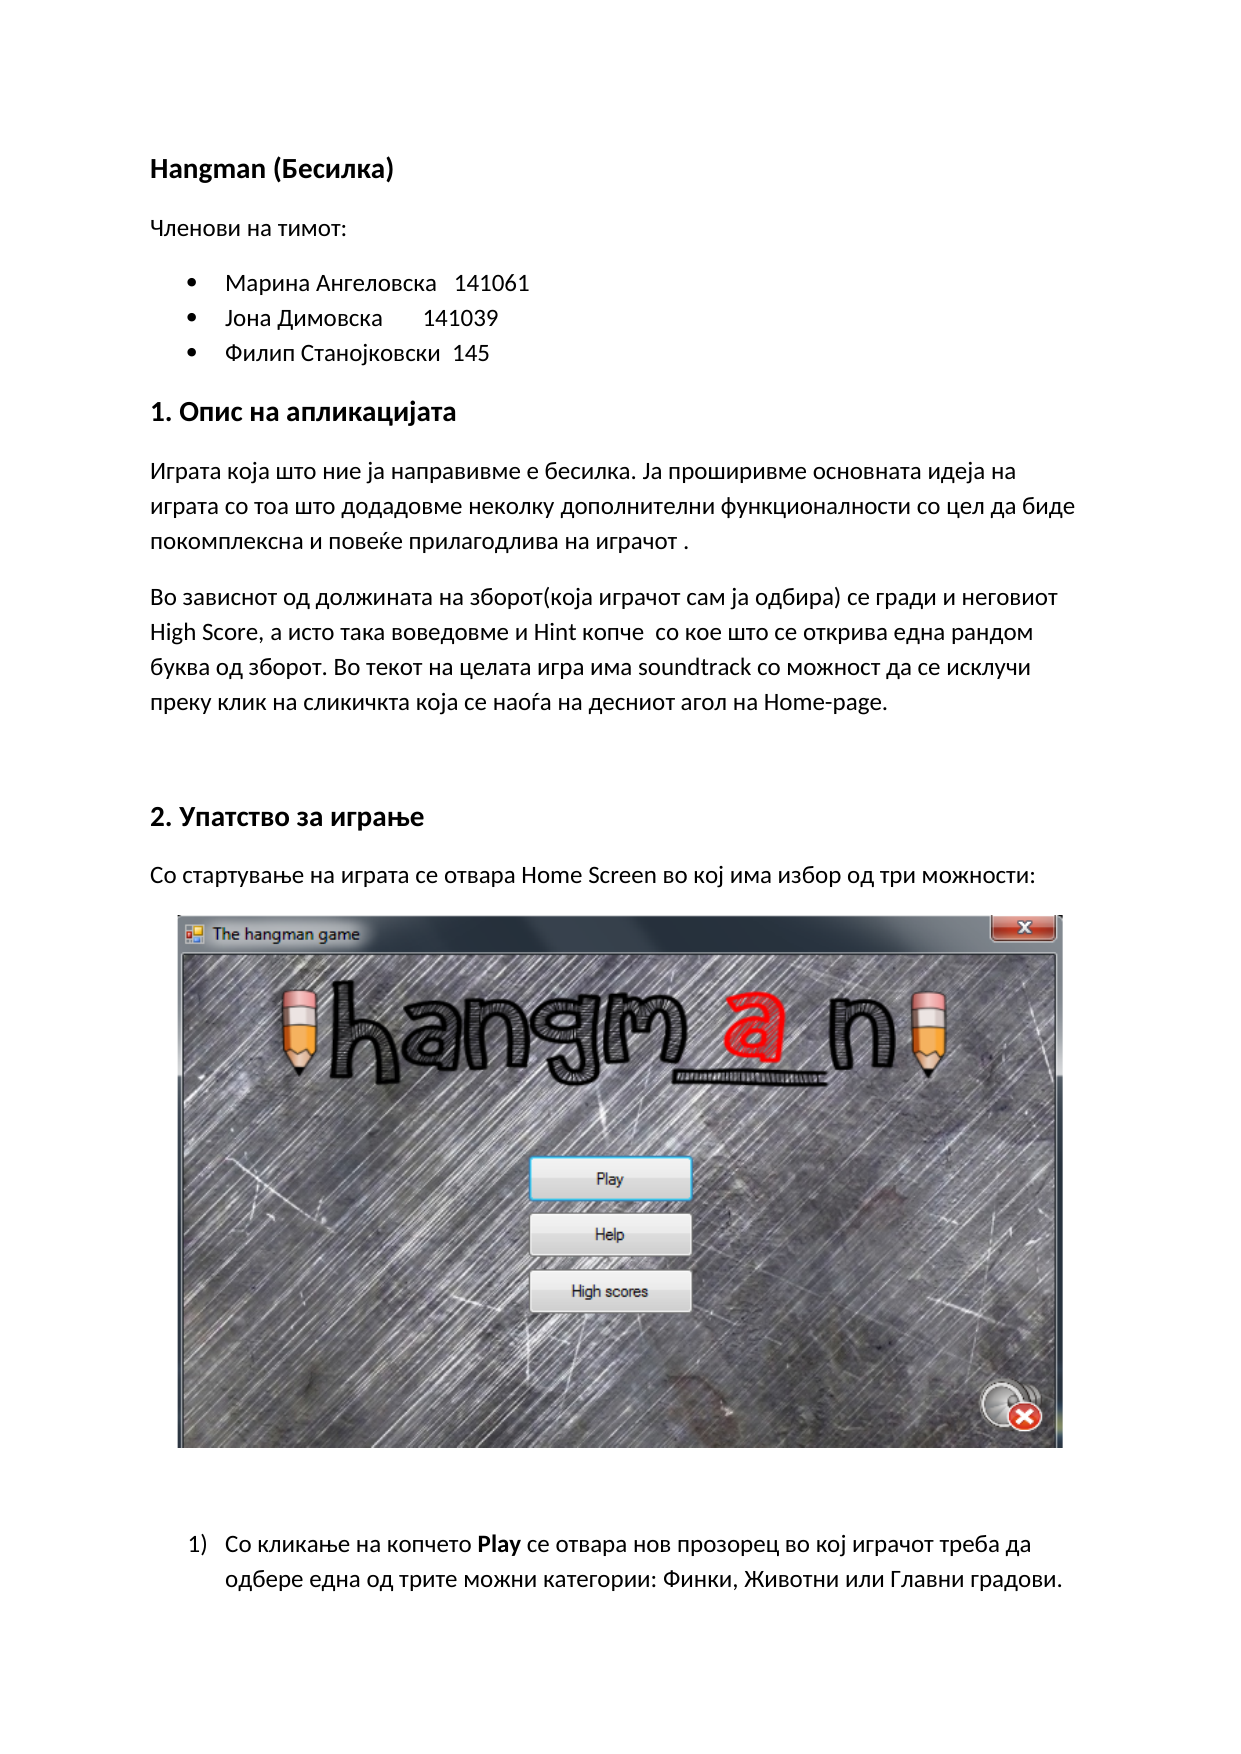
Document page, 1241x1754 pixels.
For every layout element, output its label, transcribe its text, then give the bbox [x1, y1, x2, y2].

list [187, 1528, 1090, 1593]
text Членови на тимот: [150, 212, 1090, 242]
text 1. Опис на апликацијата [150, 393, 1090, 429]
text 2. Упатство за играње [150, 798, 1090, 833]
text Со стартување на играта се отвара Home Screen во кој има избор од три можности: [150, 859, 1090, 890]
list Марина Ангеловска 141061 [187, 268, 1090, 298]
list Филип Станојковски 145 [187, 338, 1090, 368]
text Играта која што ние ја направивме е бесилка. Ја проширивме основната идеја на играта со тоа што додадовме неколку дополнителни функционалности со цел да биде покомплексна и повеќе прилагодлива на играчот . [150, 455, 1090, 556]
text Во зависнот од должината на зборот(која играчот сам ја одбира) се гради и неговиот High Score, а исто така воведовме и Hint копче со кое што се открива една рандом буква од зборот. Во текот на целата игра има soundtrack со можност да се исклучи преку клик на сликичкта која се наоѓа на десниот агол на Home-page. [150, 581, 1090, 717]
text Hangman (Бесилка) [150, 150, 1090, 186]
picture [177, 915, 1063, 1448]
list Јона Димовска 141039 [187, 303, 1090, 333]
